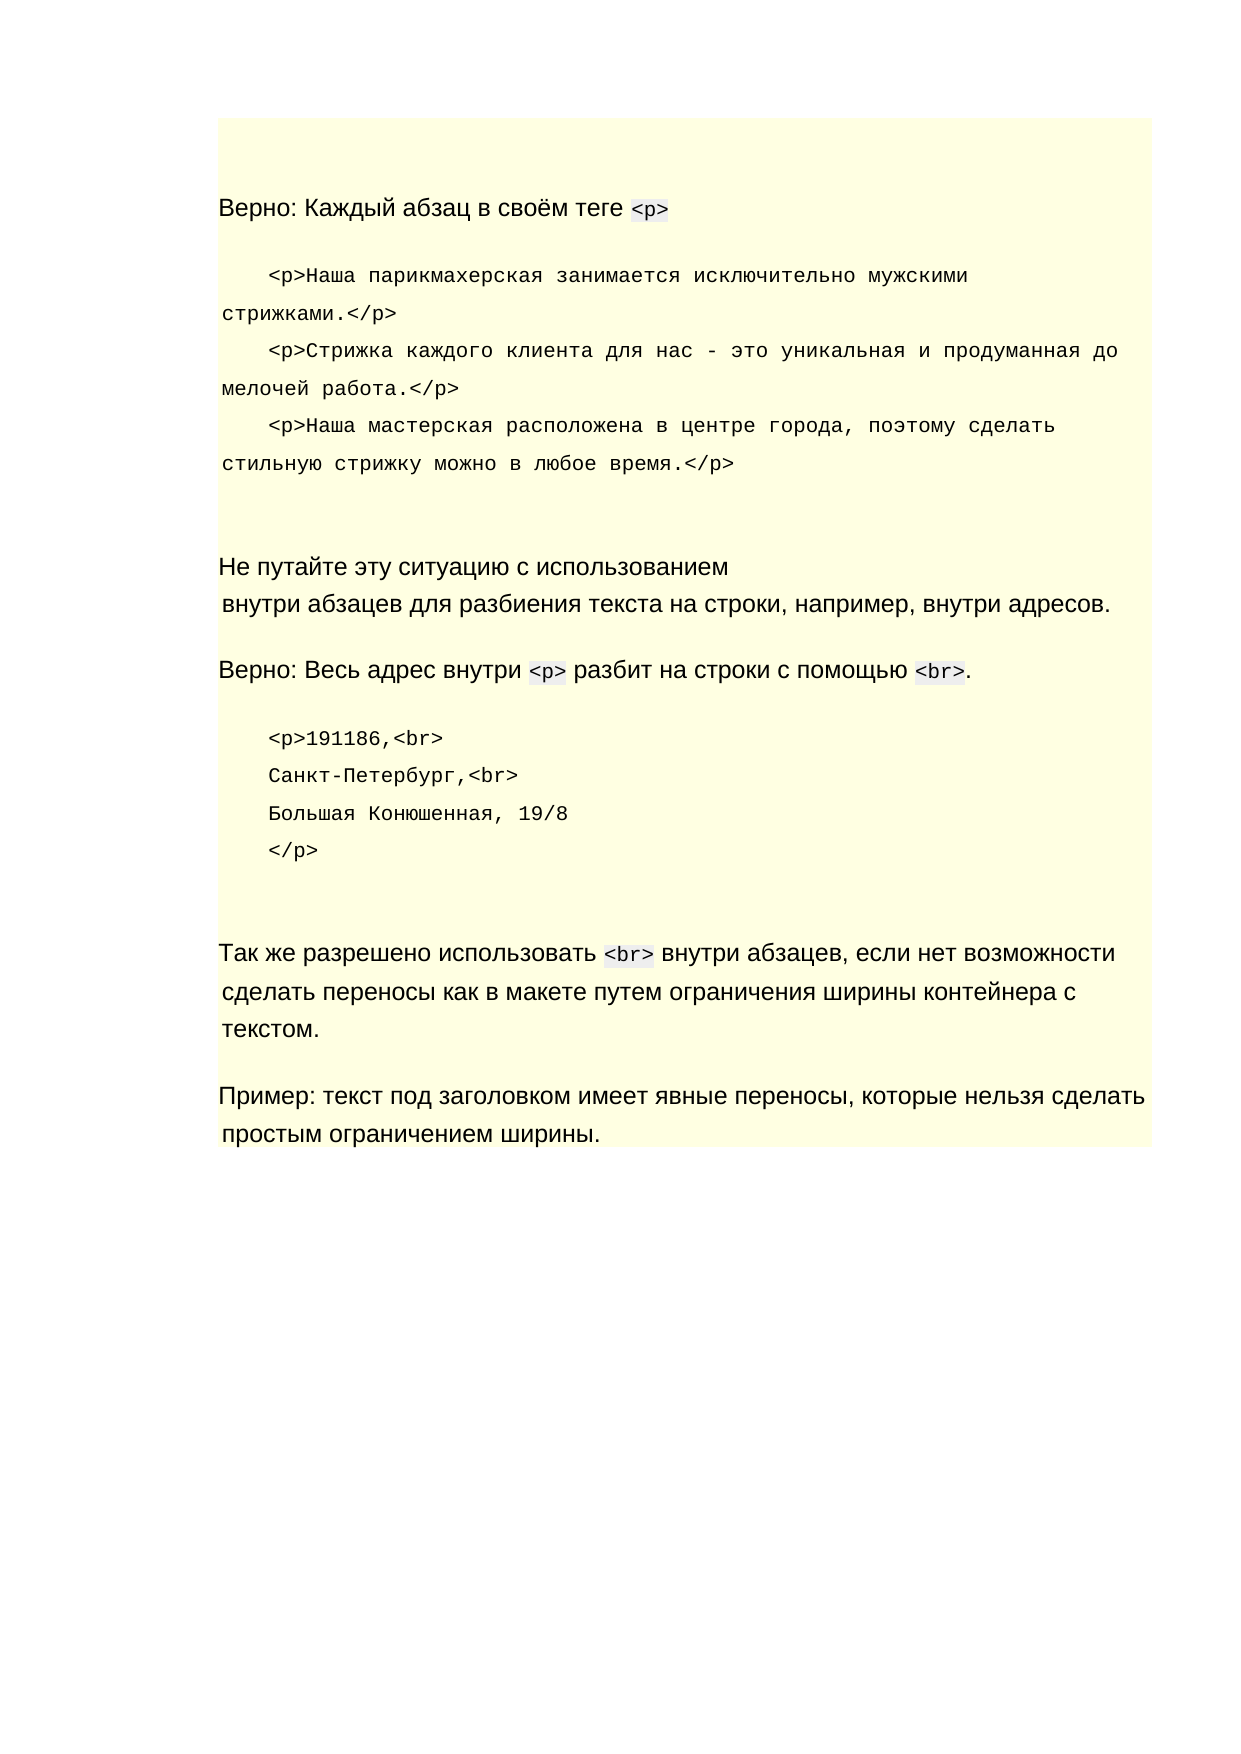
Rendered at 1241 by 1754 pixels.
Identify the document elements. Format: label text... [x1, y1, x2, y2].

text Большая Конюшенная, 19/8 [218, 789, 1152, 826]
text Верно: Весь адрес внутри <p> разбит на строки с помощью <br>. [218, 647, 1152, 685]
text Пример: текст под заголовком имеет явные переносы, которые нельзя сделать простым ограничением ширины. [218, 1072, 1152, 1147]
text <p>Стрижка каждого клиента для нас - это уникальная и продуманная до мелочей работа.</p> [218, 326, 1152, 401]
text <p>Наша парикмахерская занимается исключительно мужскими стрижками.</p> [218, 251, 1152, 326]
text Санкт-Петербург,<br> [218, 751, 1152, 789]
text </p> [218, 826, 1152, 864]
text <p>191186,<br> [218, 714, 1152, 751]
text <p>Наша мастерская расположена в центре города, поэтому сделать стильную стрижку можно в любое время.</p> [218, 401, 1152, 476]
text Не путайте эту ситуацию с использованием внутри абзацев для разбиения текста на строки, например, внутри адресов. [218, 543, 1152, 618]
text Так же разрешено использовать <br> внутри абзацев, если нет возможности сделать переносы как в макете путем ограничения ширины контейнера с текстом. [218, 931, 1152, 1043]
text Верно: Каждый абзац в своём теге <p> [218, 185, 1152, 222]
